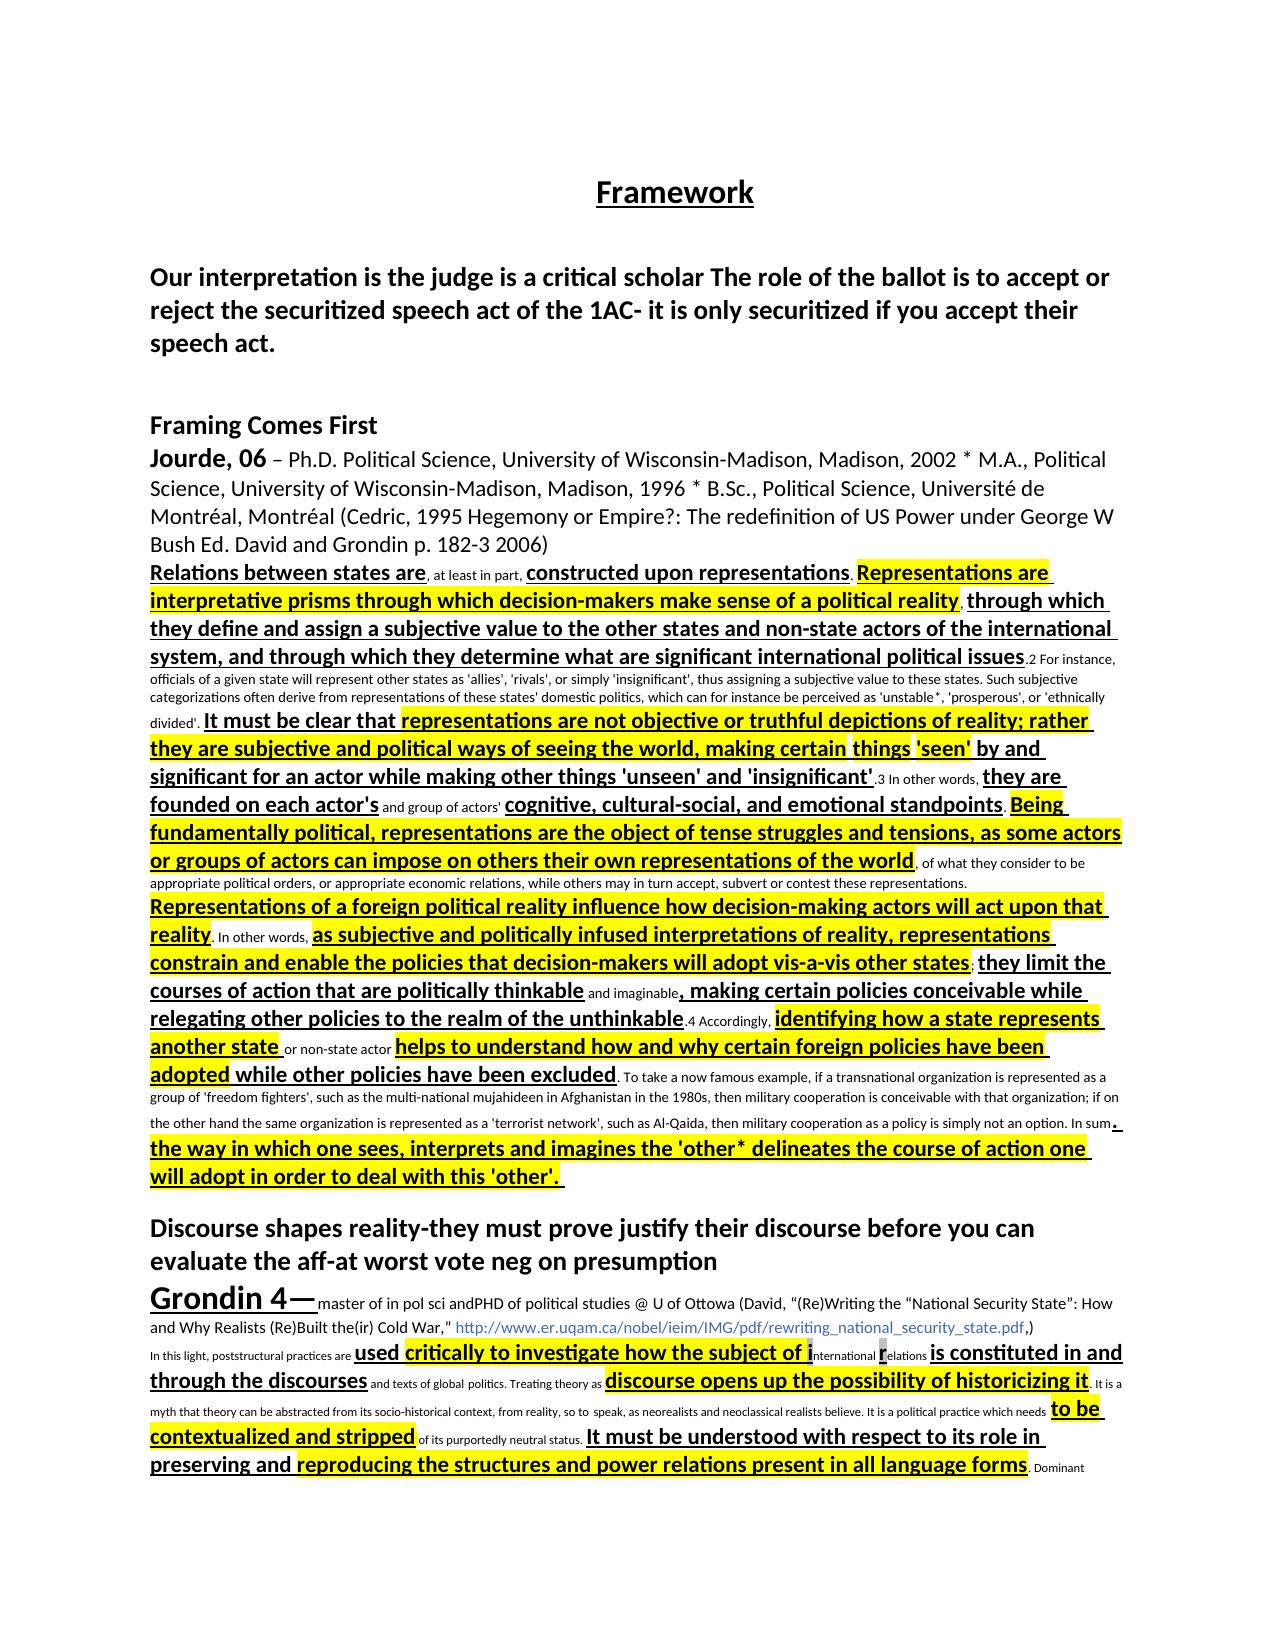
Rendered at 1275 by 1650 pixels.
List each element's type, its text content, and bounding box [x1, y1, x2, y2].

text Jourde, 06 – Ph.D. Political Science, University of Wisconsin-Madison, Madison, 2002 * M.A., Political Science, University of Wisconsin-Madison, Madison, 1996 * B.Sc., Political Science, Université de Montréal, Montréal (Cedric, 1995 Hegemony or Empire?: The redefinition of US Power under George W Bush Ed. David and Grondin p. 182-3 2006) [150, 441, 1125, 558]
subtitle Framing Comes First [150, 408, 1125, 441]
subtitle Our interpretation is the judge is a critical scholar The role of the ballot is to accept or reject the securitized speech act of the 1AC- it is only securitized if you accept their speech act. [150, 260, 1125, 359]
text Grondin 4—master of in pol sci andPHD of political studies @ U of Ottowa (David, “(Re)Writing the “National Security State”: How and Why Realists (Re)Built the(ir) Cold War,” http://www.er.uqam.ca/nobel/ieim/IMG/pdf/rewriting_national_security_state.pdf,) [150, 1277, 1125, 1338]
subtitle Discourse shapes reality-they must prove justify their discourse before you can evaluate the aff-at worst vote neg on presumption [150, 1211, 1125, 1277]
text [150, 1338, 1125, 1478]
text Relations between states are, at least in part, constructed upon representations. Representations are interpretative prisms through which decision-makers make sense of a political reality, through which they define and assign a subjective value to the other states and non-state actors of the international system, and through which they determine what are significant international political issues.2 For instance, officials of a given state will represent other states as 'allies', 'rivals', or simply 'insignificant', thus assigning a subjective value to these states. Such subjective categorizations often derive from representations of these states' domestic politics, which can for instance be perceived as 'unstable*, 'prosperous', or 'ethnically divided'. It must be clear that representations are not objective or truthful depictions of reality; rather they are subjective and political ways of seeing the world, making certain things 'seen' by and significant for an actor while making other things 'unseen' and 'insignificant'.3 In other words, they are founded on each actor's and group of actors' cognitive, cultural-social, and emotional standpoints. Being fundamentally political, representations are the object of tense struggles and tensions, as some actors or groups of actors can impose on others their own representations of the world, of what they consider to be appropriate political orders, or appropriate economic relations, while others may in turn accept, subvert or contest these representations. Representations of a foreign political reality influence how decision-making actors will act upon that reality. In other words, as subjective and politically infused interpretations of reality, representations constrain and enable the policies that decision-makers will adopt vis-a-vis other states; they limit the courses of action that are politically thinkable and imaginable, making certain policies conceivable while relegating other policies to the realm of the unthinkable.4 Accordingly, identifying how a state represents another state or non-state actor helps to understand how and why certain foreign policies have been adopted while other policies have been excluded. To take a now famous example, if a transnational organization is represented as a group of 'freedom fighters', such as the multi-national mujahideen in Afghanistan in the 1980s, then military cooperation is conceivable with that organization; if on the other hand the same organization is represented as a 'terrorist network', such as Al-Qaida, then military cooperation as a policy is simply not an option. In sum. the way in which one sees, interprets and imagines the 'other* delineates the course of action one will adopt in order to deal with this 'other'. [150, 558, 1125, 1190]
subtitle Framework [150, 171, 1125, 212]
